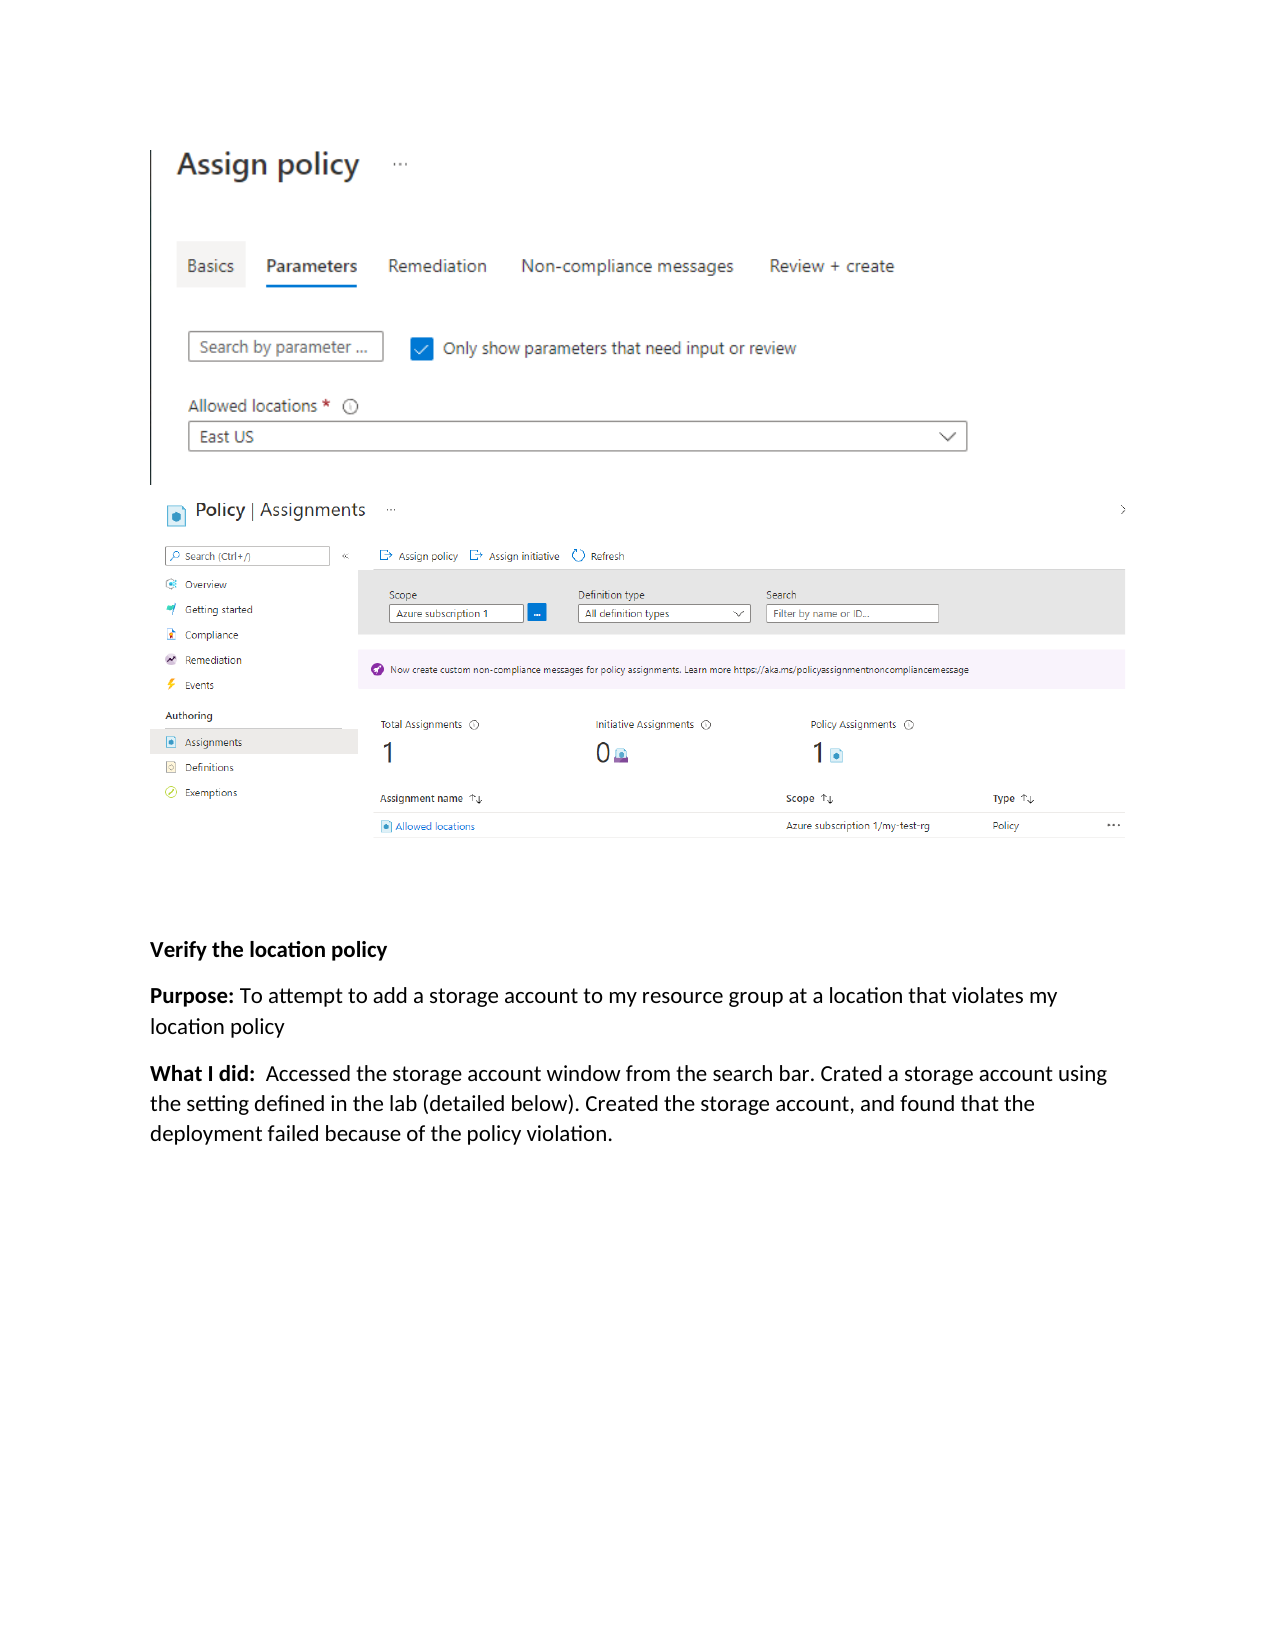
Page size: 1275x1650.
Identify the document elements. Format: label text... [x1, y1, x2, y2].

text Purpose: To attempt to add a storage account to my resource group at a location that violates my location policy [150, 982, 1125, 1040]
text Verify the location policy [150, 935, 1125, 963]
text What I did: Accessed the storage account window from the search bar. Crated a storage account using the setting defined in the lab (detailed below). Created the storage account, and found that the deployment failed because of the policy violation. [150, 1059, 1125, 1147]
picture [150, 503, 1125, 869]
picture [150, 150, 1125, 485]
